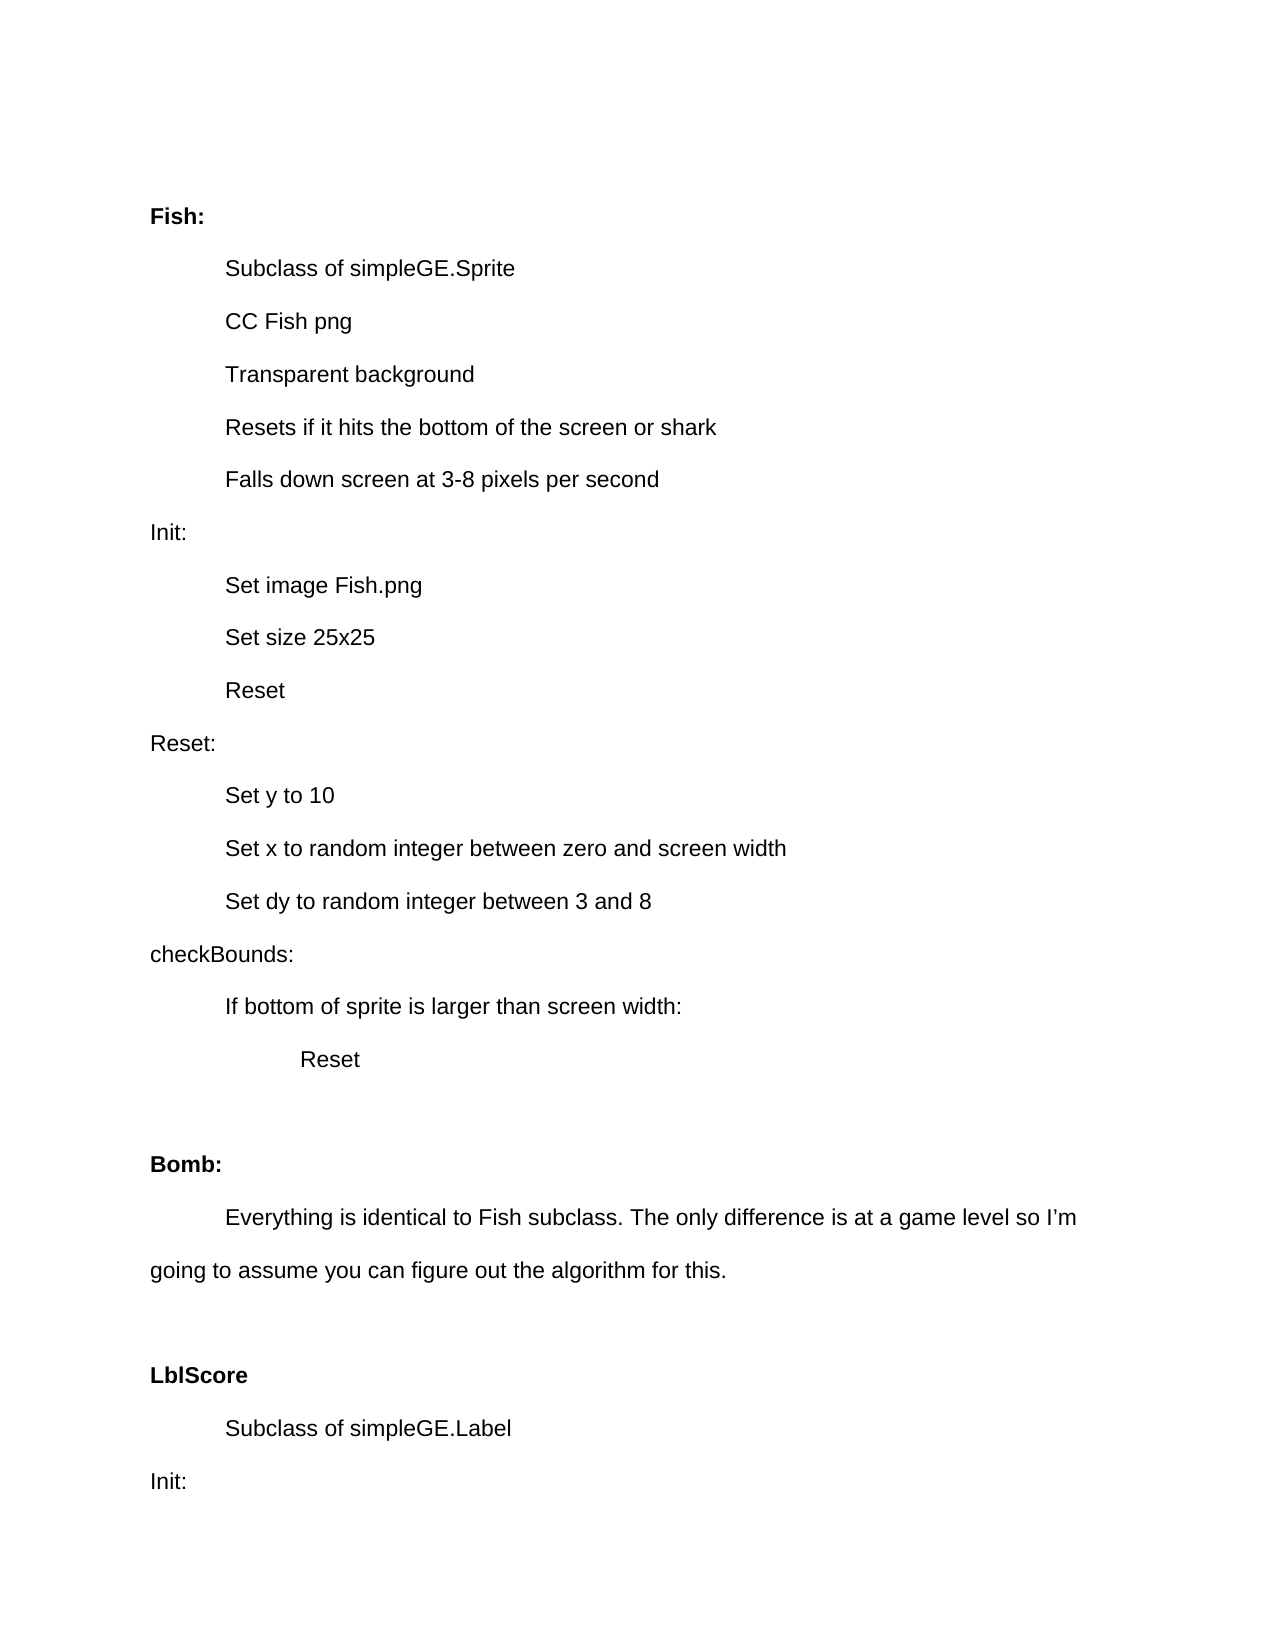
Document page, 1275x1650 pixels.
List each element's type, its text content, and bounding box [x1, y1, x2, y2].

text Bomb: [150, 1151, 1125, 1178]
text Init: [150, 519, 1125, 545]
text Reset [150, 677, 1125, 703]
text CC Fish png [150, 308, 1125, 334]
text LblScore [150, 1362, 1125, 1389]
text Subclass of simpleGE.Label [150, 1415, 1125, 1441]
text checkBounds: [150, 941, 1125, 967]
text Set size 25x25 [150, 624, 1125, 651]
text Subclass of simpleGE.Sprite [150, 255, 1125, 282]
text Fish: [150, 203, 1125, 229]
text Set dy to random integer between 3 and 8 [150, 888, 1125, 914]
text Set x to random integer between zero and screen width [150, 835, 1125, 862]
text Everything is identical to Fish subclass. The only difference is at a game level so I’m going to assume you can figure out the algorithm for this. [150, 1204, 1125, 1283]
text Falls down screen at 3-8 pixels per second [150, 466, 1125, 493]
text Set y to 10 [150, 782, 1125, 809]
text Resets if it hits the bottom of the screen or shark [150, 413, 1125, 440]
text Reset: [150, 730, 1125, 756]
text Transparent background [150, 361, 1125, 387]
text If bottom of sprite is larger than screen width: [150, 993, 1125, 1020]
text Init: [150, 1468, 1125, 1494]
text Reset [150, 1046, 1125, 1072]
text Set image Fish.png [150, 572, 1125, 598]
